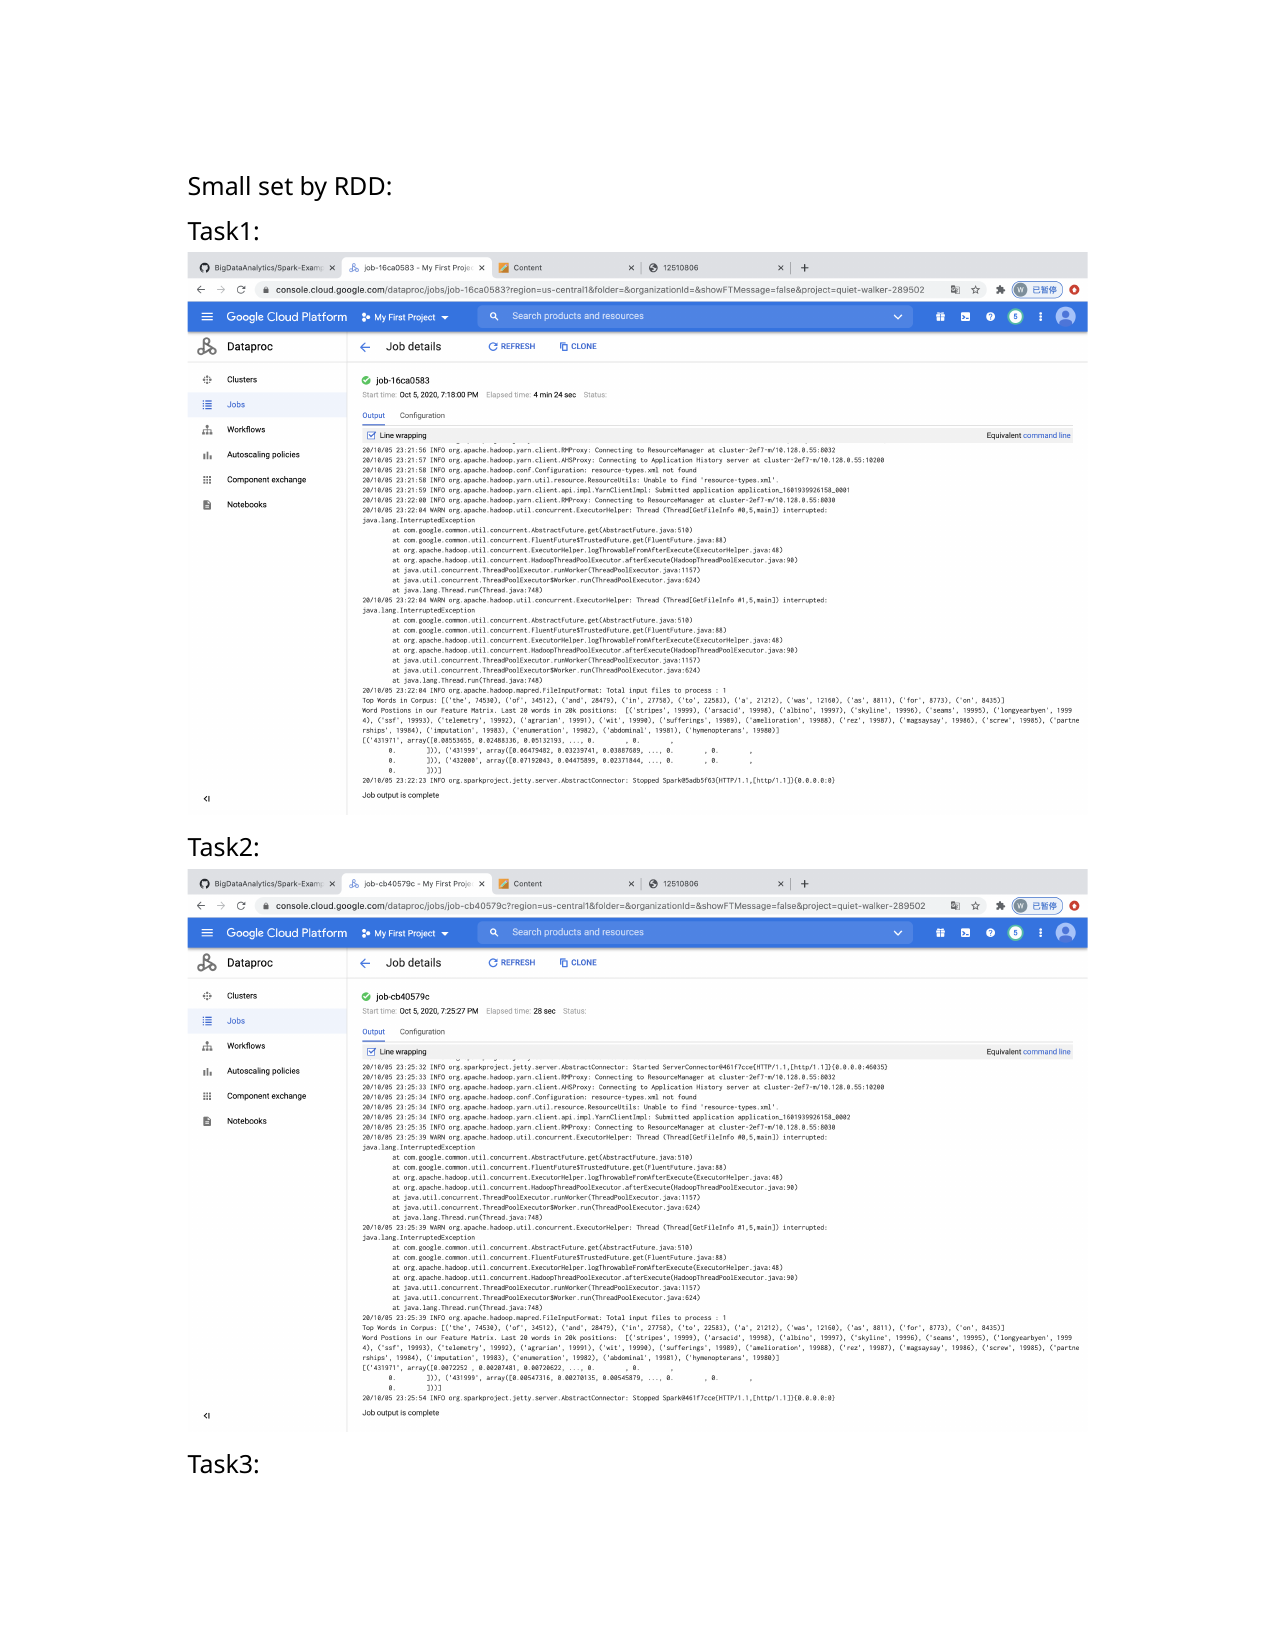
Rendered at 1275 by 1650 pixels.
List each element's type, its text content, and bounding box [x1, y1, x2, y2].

text Task2: [187, 825, 1087, 869]
picture [187, 869, 1088, 1432]
text Task1: [187, 208, 1087, 252]
text Task3: [187, 1442, 1087, 1486]
text Small set by RDD: [187, 164, 1087, 208]
picture [187, 252, 1088, 815]
